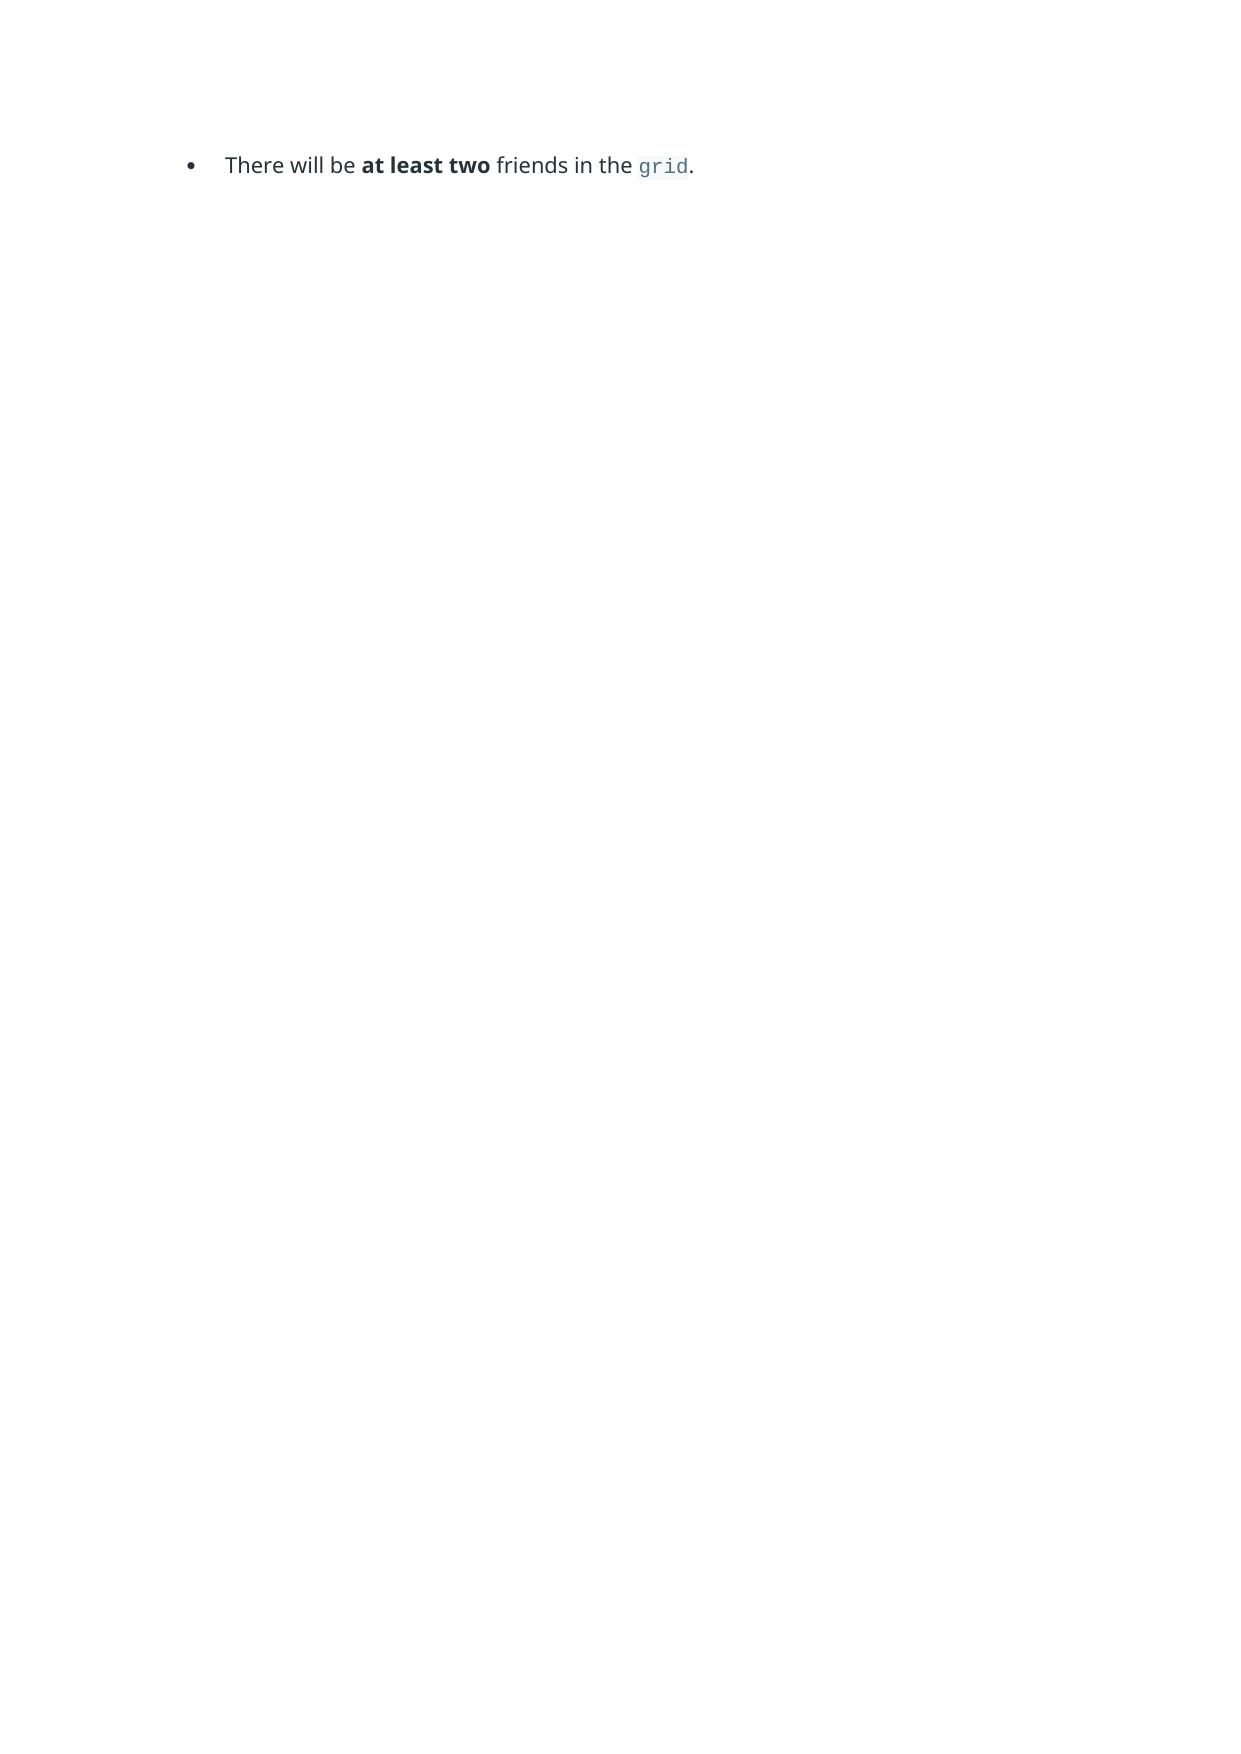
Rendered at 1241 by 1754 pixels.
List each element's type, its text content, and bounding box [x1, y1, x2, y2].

list There will be at least two friends in the grid. [187, 150, 1090, 180]
